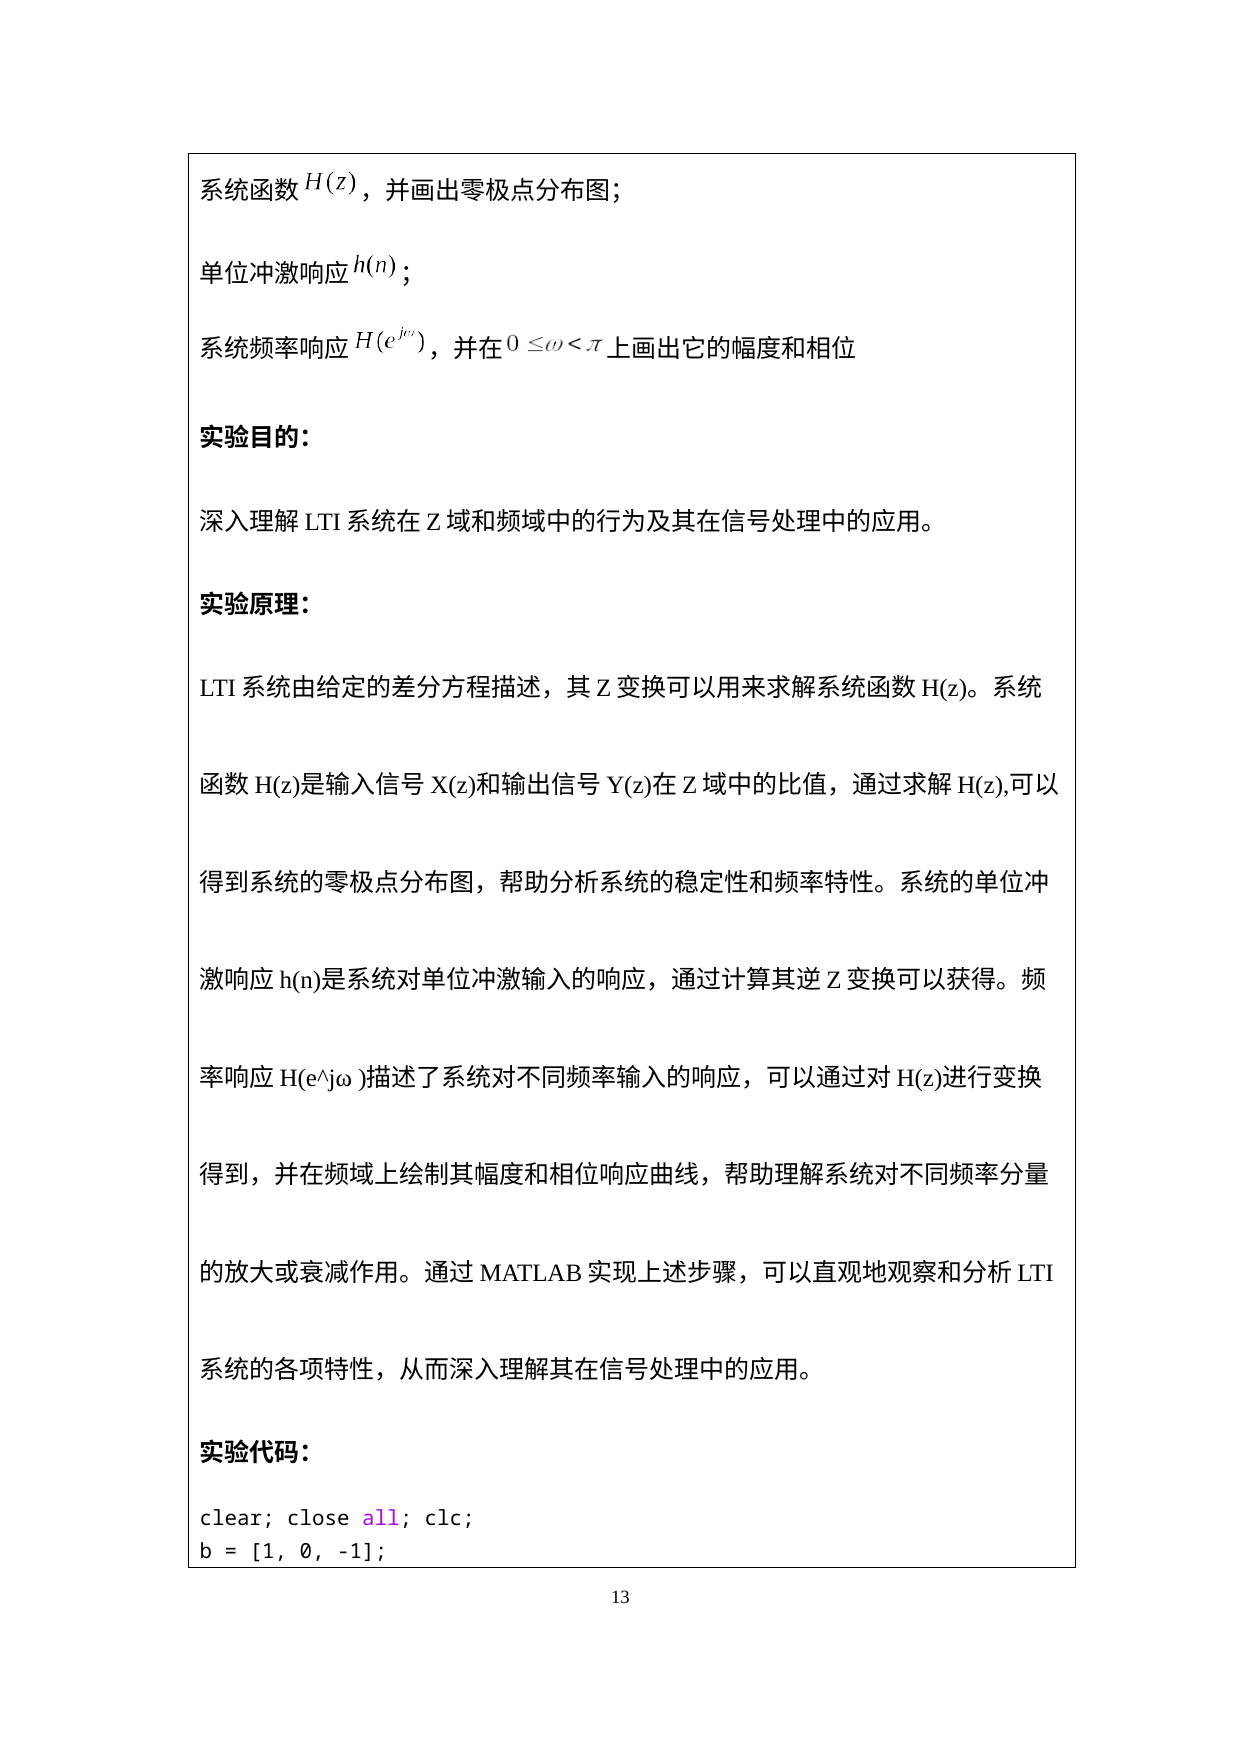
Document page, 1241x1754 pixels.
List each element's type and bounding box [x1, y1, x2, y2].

table_cell [189, 154, 1075, 1567]
